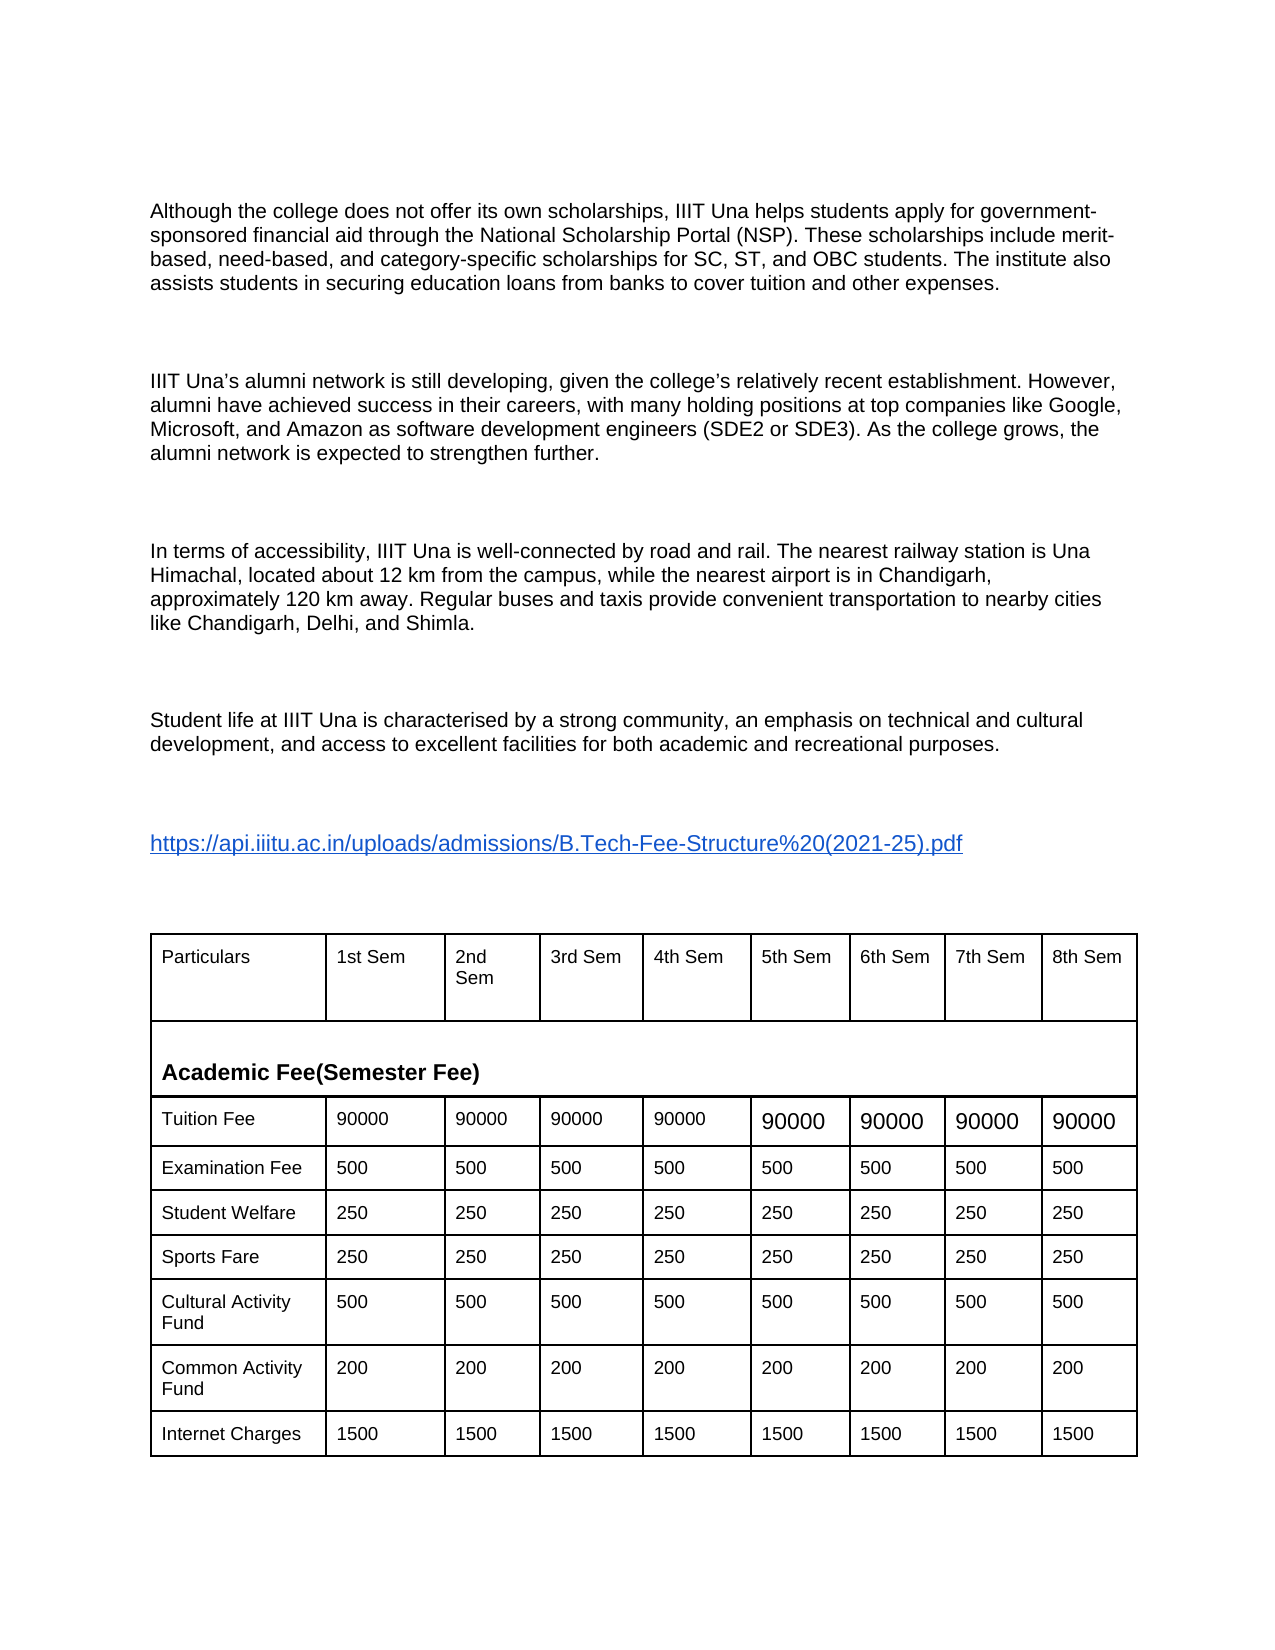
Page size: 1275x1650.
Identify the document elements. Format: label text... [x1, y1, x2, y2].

table_cell 500 [541, 1280, 642, 1344]
table_header 1st Sem [327, 935, 444, 1020]
table_cell Academic Fee(Semester Fee) [152, 1022, 1136, 1095]
table_cell 250 [851, 1191, 944, 1233]
table_cell 500 [1043, 1147, 1136, 1189]
table_cell 250 [644, 1236, 750, 1278]
table_cell 200 [1043, 1346, 1136, 1410]
table_cell 90000 [851, 1098, 944, 1144]
table_cell 500 [752, 1280, 849, 1344]
table_cell 250 [446, 1236, 539, 1278]
table_cell 500 [851, 1280, 944, 1344]
table_cell 250 [1043, 1191, 1136, 1233]
table_cell 500 [851, 1147, 944, 1189]
table_cell 250 [541, 1191, 642, 1233]
table_cell 200 [946, 1346, 1041, 1410]
table_header 5th Sem [752, 935, 849, 1020]
table_cell Internet Charges [152, 1412, 325, 1454]
table_header 4th Sem [644, 935, 750, 1020]
table_cell 500 [327, 1280, 444, 1344]
table_cell 1500 [327, 1412, 444, 1454]
table_cell 200 [851, 1346, 944, 1410]
table_cell Common Activity Fund [152, 1346, 325, 1410]
table_cell Sports Fare [152, 1236, 325, 1278]
table_cell 250 [327, 1191, 444, 1233]
table_cell 1500 [541, 1412, 642, 1454]
table_cell 250 [446, 1191, 539, 1233]
table_cell 250 [946, 1236, 1041, 1278]
table_cell 250 [752, 1191, 849, 1233]
table_cell 500 [1043, 1280, 1136, 1344]
table_cell 200 [541, 1346, 642, 1410]
table_cell 90000 [946, 1098, 1041, 1144]
table_cell 500 [327, 1147, 444, 1189]
text IIIT Una’s alumni network is still developing, given the college’s relatively recent establishment. However, alumni have achieved success in their careers, with many holding positions at top companies like Google, Microsoft, and Amazon as software development engineers (SDE2 or SDE3). As the college grows, the alumni network is expected to strengthen further. [150, 369, 1125, 464]
table_cell 90000 [644, 1098, 750, 1144]
table_cell 250 [1043, 1236, 1136, 1278]
table_cell 500 [946, 1280, 1041, 1344]
table_cell 500 [644, 1280, 750, 1344]
table_cell 500 [446, 1280, 539, 1344]
table_header Particulars [152, 935, 325, 1020]
table_cell 250 [946, 1191, 1041, 1233]
table_header 3rd Sem [541, 935, 642, 1020]
table_cell 1500 [851, 1412, 944, 1454]
table_cell 200 [446, 1346, 539, 1410]
table_cell 500 [752, 1147, 849, 1189]
text Although the college does not offer its own scholarships, IIIT Una helps students apply for government-sponsored financial aid through the National Scholarship Portal (NSP). These scholarships include merit-based, need-based, and category-specific scholarships for SC, ST, and OBC students. The institute also assists students in securing education loans from banks to cover tuition and other expenses. [150, 199, 1125, 295]
table_cell 250 [644, 1191, 750, 1233]
table_header 7th Sem [946, 935, 1041, 1020]
table_cell 1500 [752, 1412, 849, 1454]
table_header 2nd Sem [446, 935, 539, 1020]
table_cell Tuition Fee [152, 1098, 325, 1144]
table_cell 200 [327, 1346, 444, 1410]
table_cell 1500 [1043, 1412, 1136, 1454]
table_cell 90000 [541, 1098, 642, 1144]
table_cell 250 [752, 1236, 849, 1278]
text https://api.iiitu.ac.in/uploads/admissions/B.Tech-Fee-Structure%20(2021-25).pdf [150, 830, 1125, 857]
table_cell 90000 [446, 1098, 539, 1144]
text Student life at IIIT Una is characterised by a strong community, an emphasis on technical and cultural development, and access to excellent facilities for both academic and recreational purposes. [150, 708, 1125, 756]
table_header 6th Sem [851, 935, 944, 1020]
table_cell Cultural Activity Fund [152, 1280, 325, 1344]
table_cell 250 [851, 1236, 944, 1278]
table_cell 200 [752, 1346, 849, 1410]
text In terms of accessibility, IIIT Una is well-connected by road and rail. The nearest railway station is Una Himachal, located about 12 km from the campus, while the nearest airport is in Chandigarh, approximately 120 km away. Regular buses and taxis provide convenient transportation to nearby cities like Chandigarh, Delhi, and Shimla. [150, 538, 1125, 634]
table_cell 500 [644, 1147, 750, 1189]
table_cell 90000 [327, 1098, 444, 1144]
table_cell 90000 [1043, 1098, 1136, 1144]
table_cell 500 [446, 1147, 539, 1189]
table_cell 1500 [946, 1412, 1041, 1454]
table_cell 500 [541, 1147, 642, 1189]
table_cell 1500 [644, 1412, 750, 1454]
table_cell Examination Fee [152, 1147, 325, 1189]
table_cell 1500 [446, 1412, 539, 1454]
table_header 8th Sem [1043, 935, 1136, 1020]
table_cell 250 [541, 1236, 642, 1278]
table_cell 200 [644, 1346, 750, 1410]
table_cell 90000 [752, 1098, 849, 1144]
table_cell 500 [946, 1147, 1041, 1189]
table_cell 250 [327, 1236, 444, 1278]
table_cell Student Welfare [152, 1191, 325, 1233]
